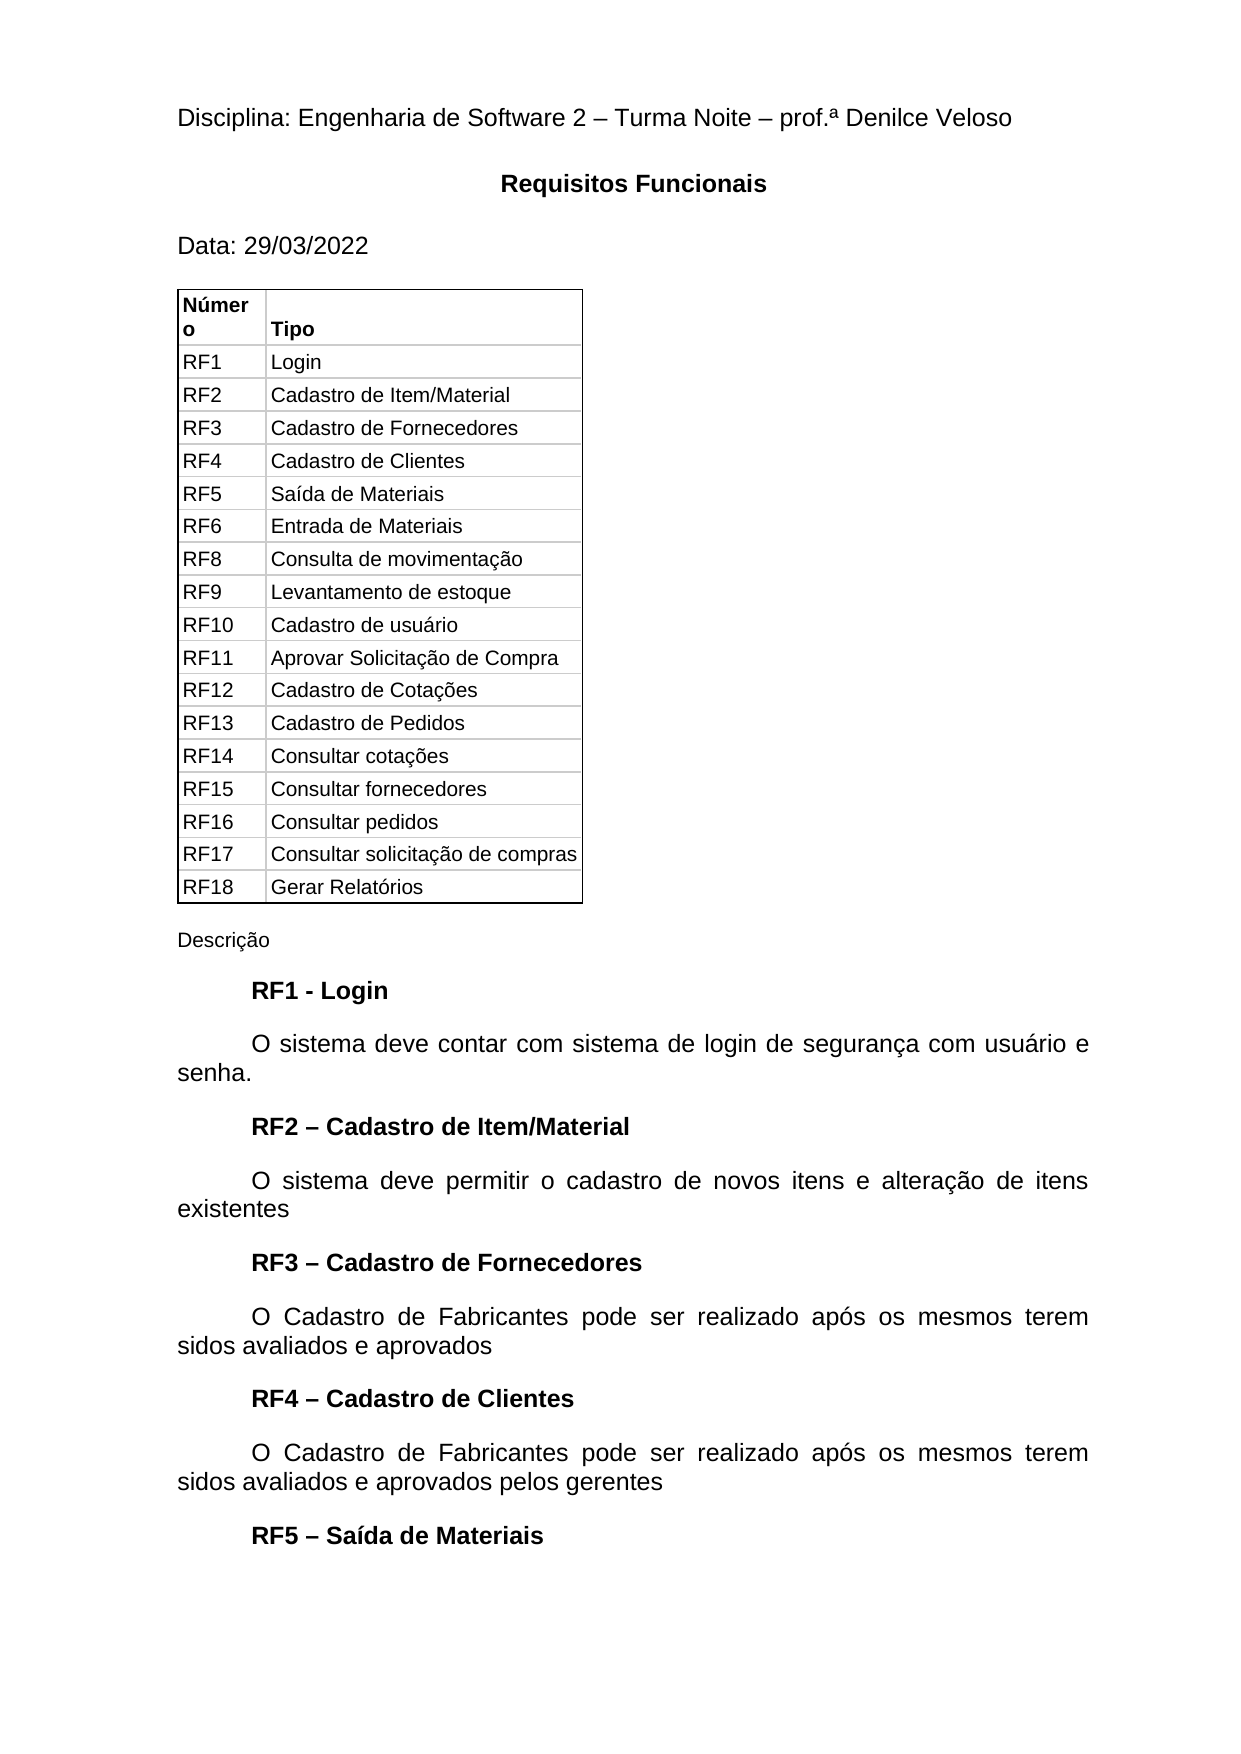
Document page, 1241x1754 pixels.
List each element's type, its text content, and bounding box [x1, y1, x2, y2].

table_cell Saída de Materiais [267, 476, 582, 508]
table_cell RF16 [179, 805, 265, 837]
table_cell Consultar pedidos [267, 804, 582, 837]
table_cell RF14 [179, 740, 265, 771]
table_cell RF3 [179, 412, 265, 443]
table_cell Cadastro de Pedidos [267, 705, 582, 738]
text O Cadastro de Fabricantes pode ser realizado após os mesmos terem sidos avaliados e aprovados [177, 1302, 1090, 1359]
text RF2 – Cadastro de Item/Material [177, 1112, 1090, 1141]
table_cell Consultar solicitação de compras [267, 837, 582, 869]
table_cell RF6 [179, 510, 265, 541]
table_cell RF9 [179, 576, 265, 607]
table_cell Entrada de Materiais [267, 509, 582, 541]
table_cell RF8 [179, 543, 265, 574]
table_cell RF18 [179, 871, 265, 902]
table_cell RF13 [179, 707, 265, 738]
text RF1 - Login [177, 976, 1090, 1004]
text RF4 – Cadastro de Clientes [177, 1384, 1090, 1413]
table_cell Cadastro de Fornecedores [267, 410, 582, 443]
table_header Tipo [267, 290, 582, 344]
table_cell Consultar fornecedores [267, 771, 582, 804]
text Data: 29/03/2022 [177, 231, 1090, 260]
table_cell Cadastro de usuário [267, 607, 582, 640]
text Disciplina: Engenharia de Software 2 – Turma Noite – prof.ª Denilce Veloso [177, 103, 1090, 132]
table_cell RF4 [179, 445, 265, 476]
text RF5 – Saída de Materiais [177, 1521, 1090, 1549]
text RF3 – Cadastro de Fornecedores [177, 1248, 1090, 1277]
text O sistema deve contar com sistema de login de segurança com usuário e senha. [177, 1029, 1090, 1087]
table_cell Cadastro de Item/Material [267, 377, 582, 410]
table_header Número [179, 290, 265, 344]
table_cell RF12 [179, 674, 265, 705]
table_cell RF15 [179, 773, 265, 804]
text O Cadastro de Fabricantes pode ser realizado após os mesmos terem sidos avaliados e aprovados pelos gerentes [177, 1438, 1090, 1496]
table_cell Levantamento de estoque [267, 574, 582, 607]
table_cell Cadastro de Cotações [267, 673, 582, 705]
table_cell RF2 [179, 379, 265, 410]
text Descrição [177, 928, 1090, 952]
table_cell Consultar cotações [267, 738, 582, 771]
table_cell Login [267, 344, 582, 377]
table_cell RF5 [179, 477, 265, 508]
table_cell Consulta de movimentação [267, 541, 582, 574]
table_cell Aprovar Solicitação de Compra [267, 640, 582, 672]
text O sistema deve permitir o cadastro de novos itens e alteração de itens existentes [177, 1166, 1090, 1223]
table_cell RF10 [179, 608, 265, 640]
table_cell RF1 [179, 346, 265, 377]
text Requisitos Funcionais [177, 169, 1090, 198]
table_cell RF11 [179, 641, 265, 672]
table_cell Gerar Relatórios [267, 869, 582, 902]
table_cell RF17 [179, 838, 265, 869]
table_cell Cadastro de Clientes [267, 443, 582, 476]
